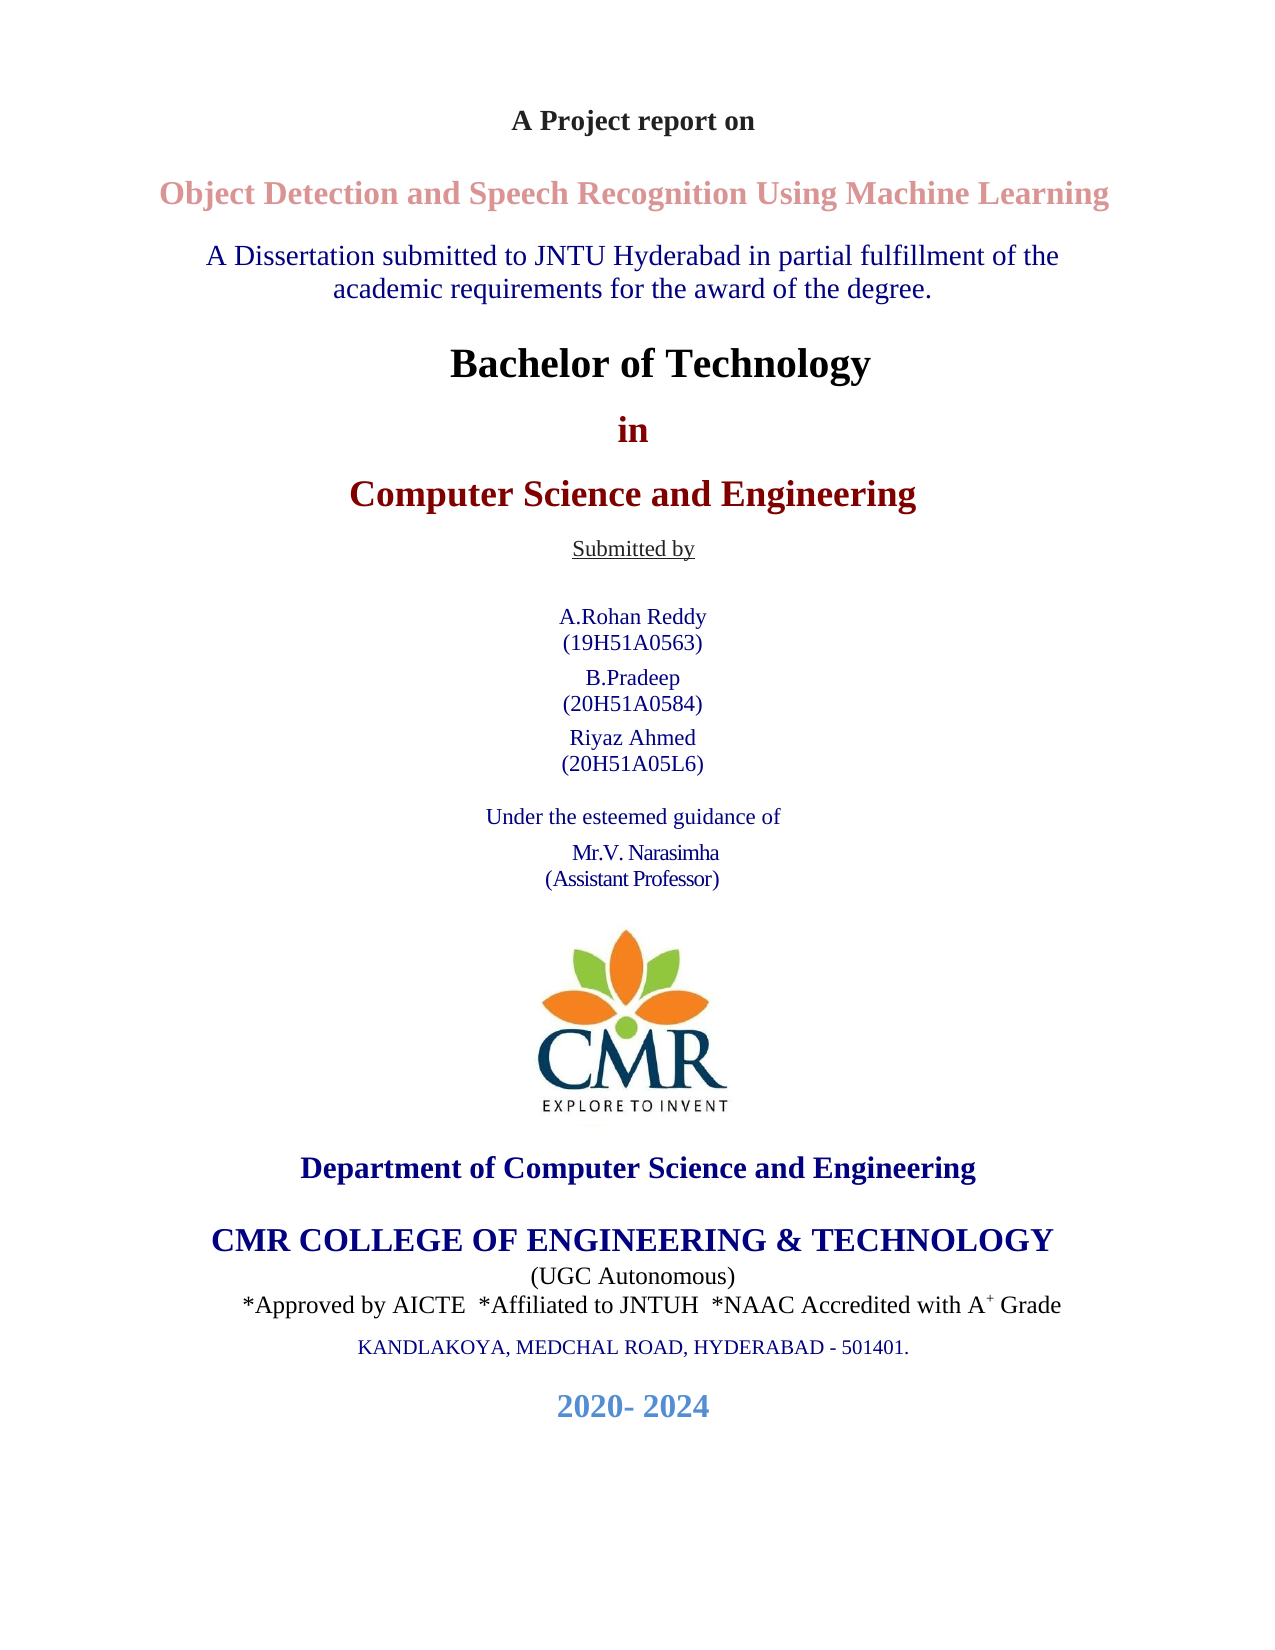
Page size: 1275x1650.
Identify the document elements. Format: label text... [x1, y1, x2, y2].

text Submitted by [179, 535, 1087, 562]
list *Approved by AICTE *Affiliated to JNTUH *NAAC Accredited with A+ Grade [217, 1290, 1086, 1319]
text KANDLAKOYA, MEDCHAL ROAD, HYDERABAD - 501401. [179, 1336, 1087, 1359]
text (Assistant Professor) [486, 865, 778, 892]
text (20H51A05L6) [179, 751, 1086, 777]
text A.Rohan Reddy [179, 604, 1086, 630]
text Department of Computer Science and Engineering [179, 1149, 1097, 1185]
text Mr.V. Narasimha [486, 839, 1244, 865]
text Riyaz Ahmed [179, 725, 1086, 751]
text (20H51A0584) [179, 690, 1086, 716]
text CMR COLLEGE OF ENGINEERING & TECHNOLOGY [167, 1221, 1087, 1259]
subtitle A Project report on [179, 103, 1087, 137]
text Bachelor of Technology [179, 339, 1142, 387]
text B.Pradeep [179, 664, 1086, 690]
text (UGC Autonomous) [179, 1261, 1086, 1290]
subtitle A Dissertation submitted to JNTU Hyderabad in partial fulfillment of the academic requirements for the award of the degree. [179, 238, 1086, 305]
text Computer Science and Engineering [179, 471, 1086, 514]
picture [528, 925, 750, 1129]
subtitle 2020- 2024 [179, 1386, 1086, 1424]
text in [179, 407, 1086, 451]
text (19H51A0563) [179, 630, 1086, 656]
text Object Detection and Speech Recognition Using Machine Learning [17, 173, 1244, 212]
text Under the esteemed guidance of [486, 803, 1244, 829]
